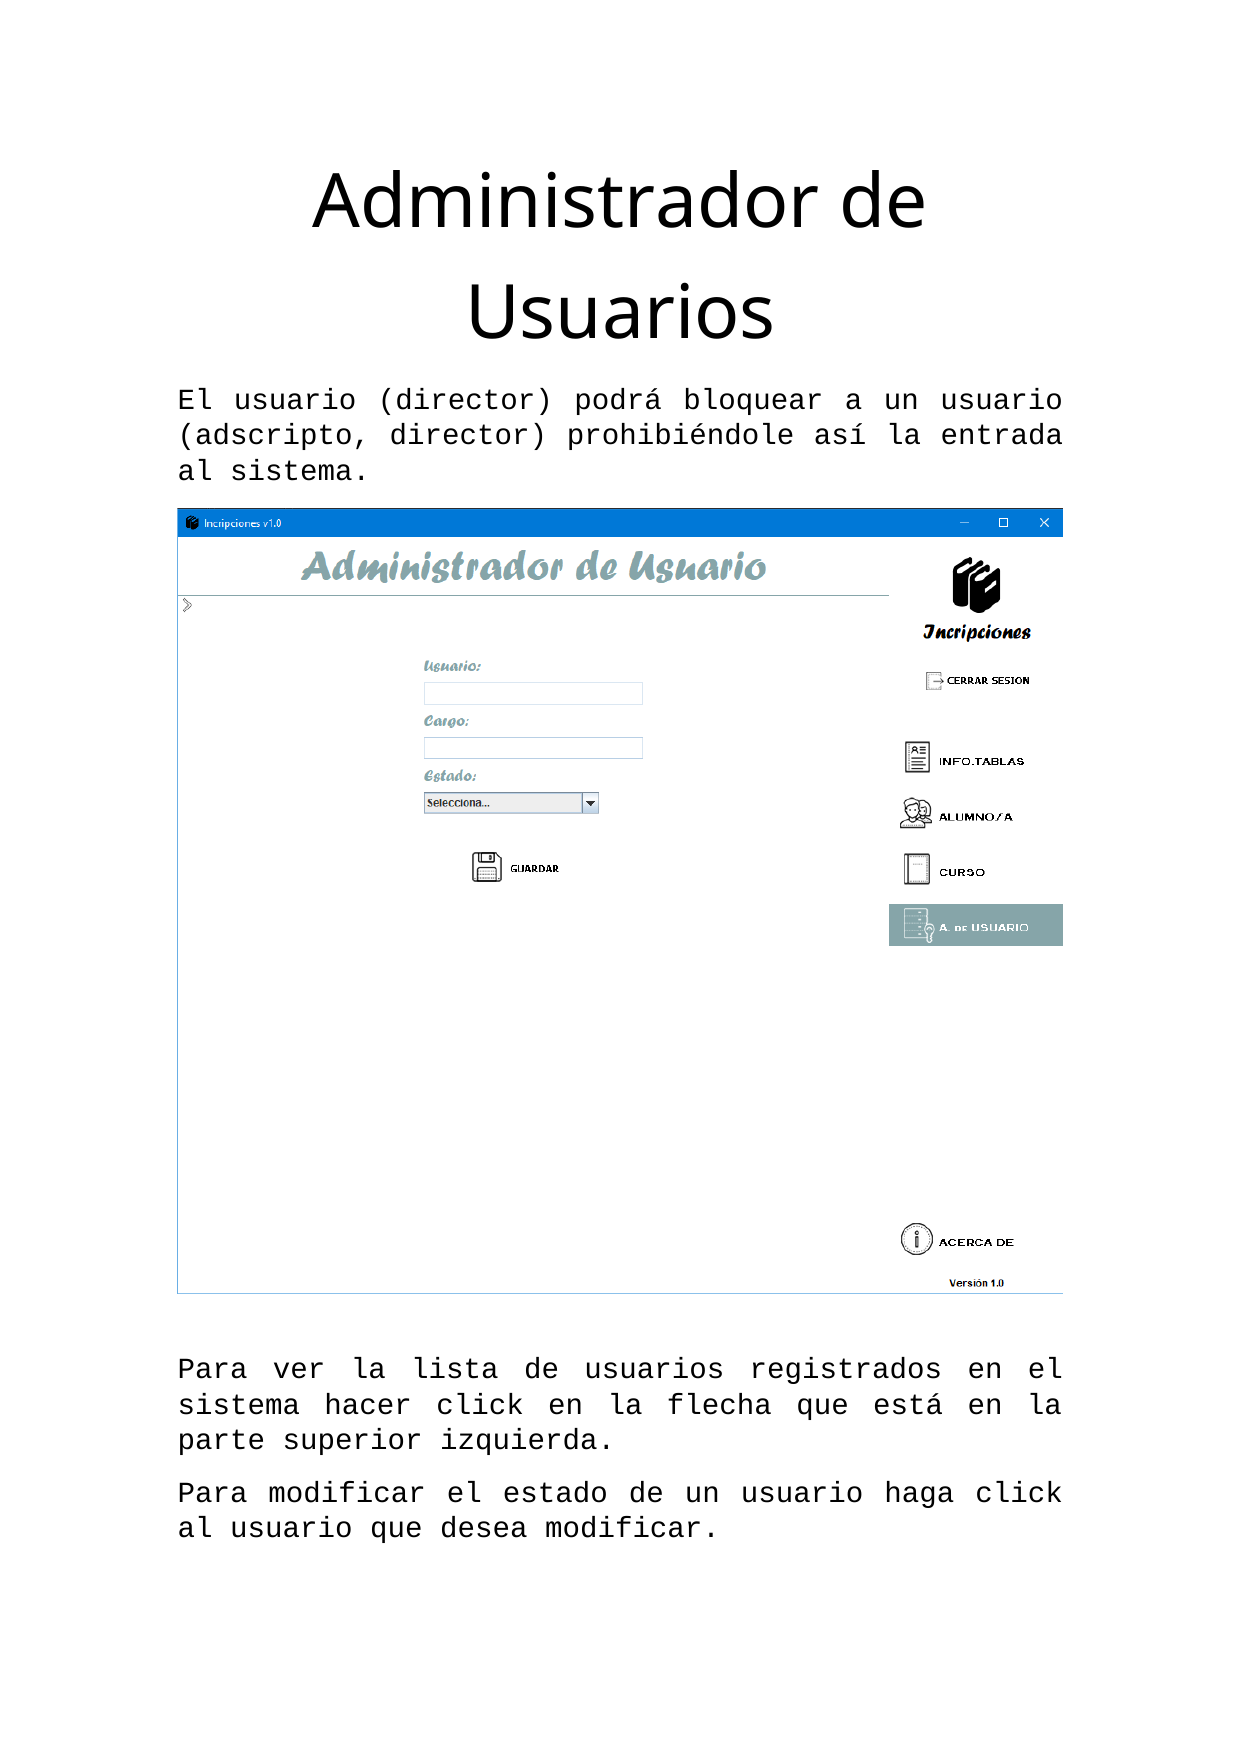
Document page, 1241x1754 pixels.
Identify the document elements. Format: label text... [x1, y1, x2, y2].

text Para modificar el estado de un usuario haga click al usuario que desea modificar. [177, 1478, 1063, 1546]
text El usuario (director) podrá bloquear a un usuario (adscripto, director) prohibiéndole así la entrada al sistema. [177, 385, 1063, 489]
text Administrador de Usuarios [177, 148, 1063, 360]
text Para ver la lista de usuarios registrados en el sistema hacer click en la flecha que está en la parte superior izquierda. [177, 1354, 1063, 1458]
picture [177, 508, 1063, 1294]
